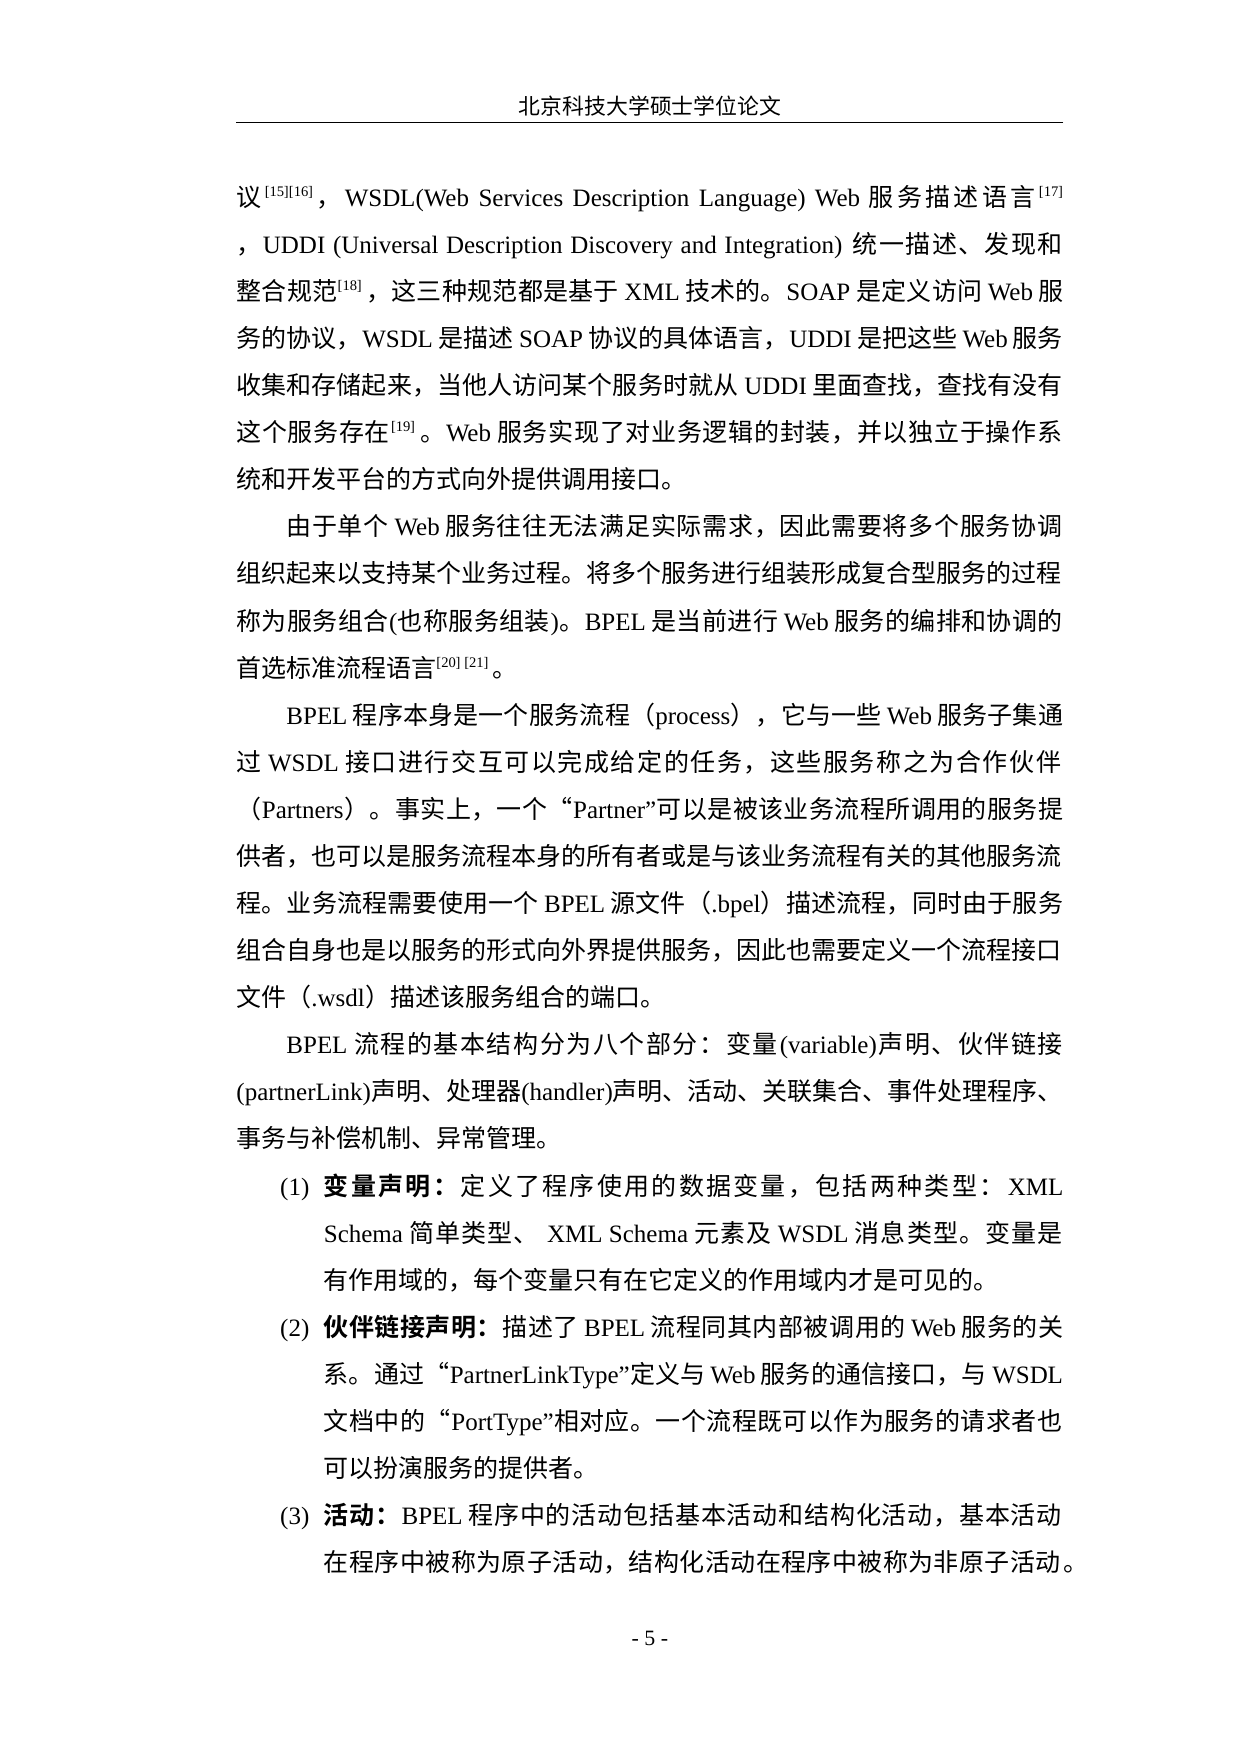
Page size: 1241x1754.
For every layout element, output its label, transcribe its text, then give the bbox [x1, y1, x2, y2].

list 变量声明：定义了程序使用的数据变量，包括两种类型：XML Schema简单类型、 XML Schema元素及WSDL消息类型。变量是有作用域的，每个变量只有在它定义的作用域内才是可见的。 [280, 1166, 1063, 1296]
list 活动：BPEL程序中的活动包括基本活动和结构化活动，基本活动在程序中被称为原子活动，结构化活动在程序中被称为非原子活动。基本活动包括:“Receive”、“Invoke”、“Reply”、“Assign”、“Throw”、“Exit”、“Wait”、“Empty”。其中各个活动表示的意义如下所示： [280, 1496, 1063, 1579]
text BPEL流程的基本结构分为八个部分：变量(variable)声明、伙伴链接(partnerLink)声明、处理器(handler)声明、活动、关联集合、事件处理程序、事务与补偿机制、异常管理。 [236, 1025, 1063, 1155]
list 伙伴链接声明：描述了BPEL流程同其内部被调用的Web服务的关系。通过“PartnerLinkType”定义与Web服务的通信接口，与WSDL文档中的“PortType”相对应。一个流程既可以作为服务的请求者也可以扮演服务的提供者。 [280, 1307, 1063, 1485]
text 由于单个Web服务往往无法满足实际需求，因此需要将多个服务协调组织起来以支持某个业务过程。将多个服务进行组装形成复合型服务的过程称为服务组合(也称服务组装)。BPEL是当前进行Web服务的编排和协调的首选标准流程语言[20] [21] 。 [236, 507, 1063, 684]
text BPEL程序本身是一个服务流程（process），它与一些Web服务子集通过WSDL接口进行交互可以完成给定的任务，这些服务称之为合作伙伴（Partners）。事实上，一个“Partner”可以是被该业务流程所调用的服务提供者，也可以是服务流程本身的所有者或是与该业务流程有关的其他服务流程。业务流程需要使用一个BPEL源文件（.bpel）描述流程，同时由于服务组合自身也是以服务的形式向外界提供服务，因此也需要定义一个流程接口文件（.wsdl）描述该服务组合的端口。 [236, 695, 1063, 1014]
